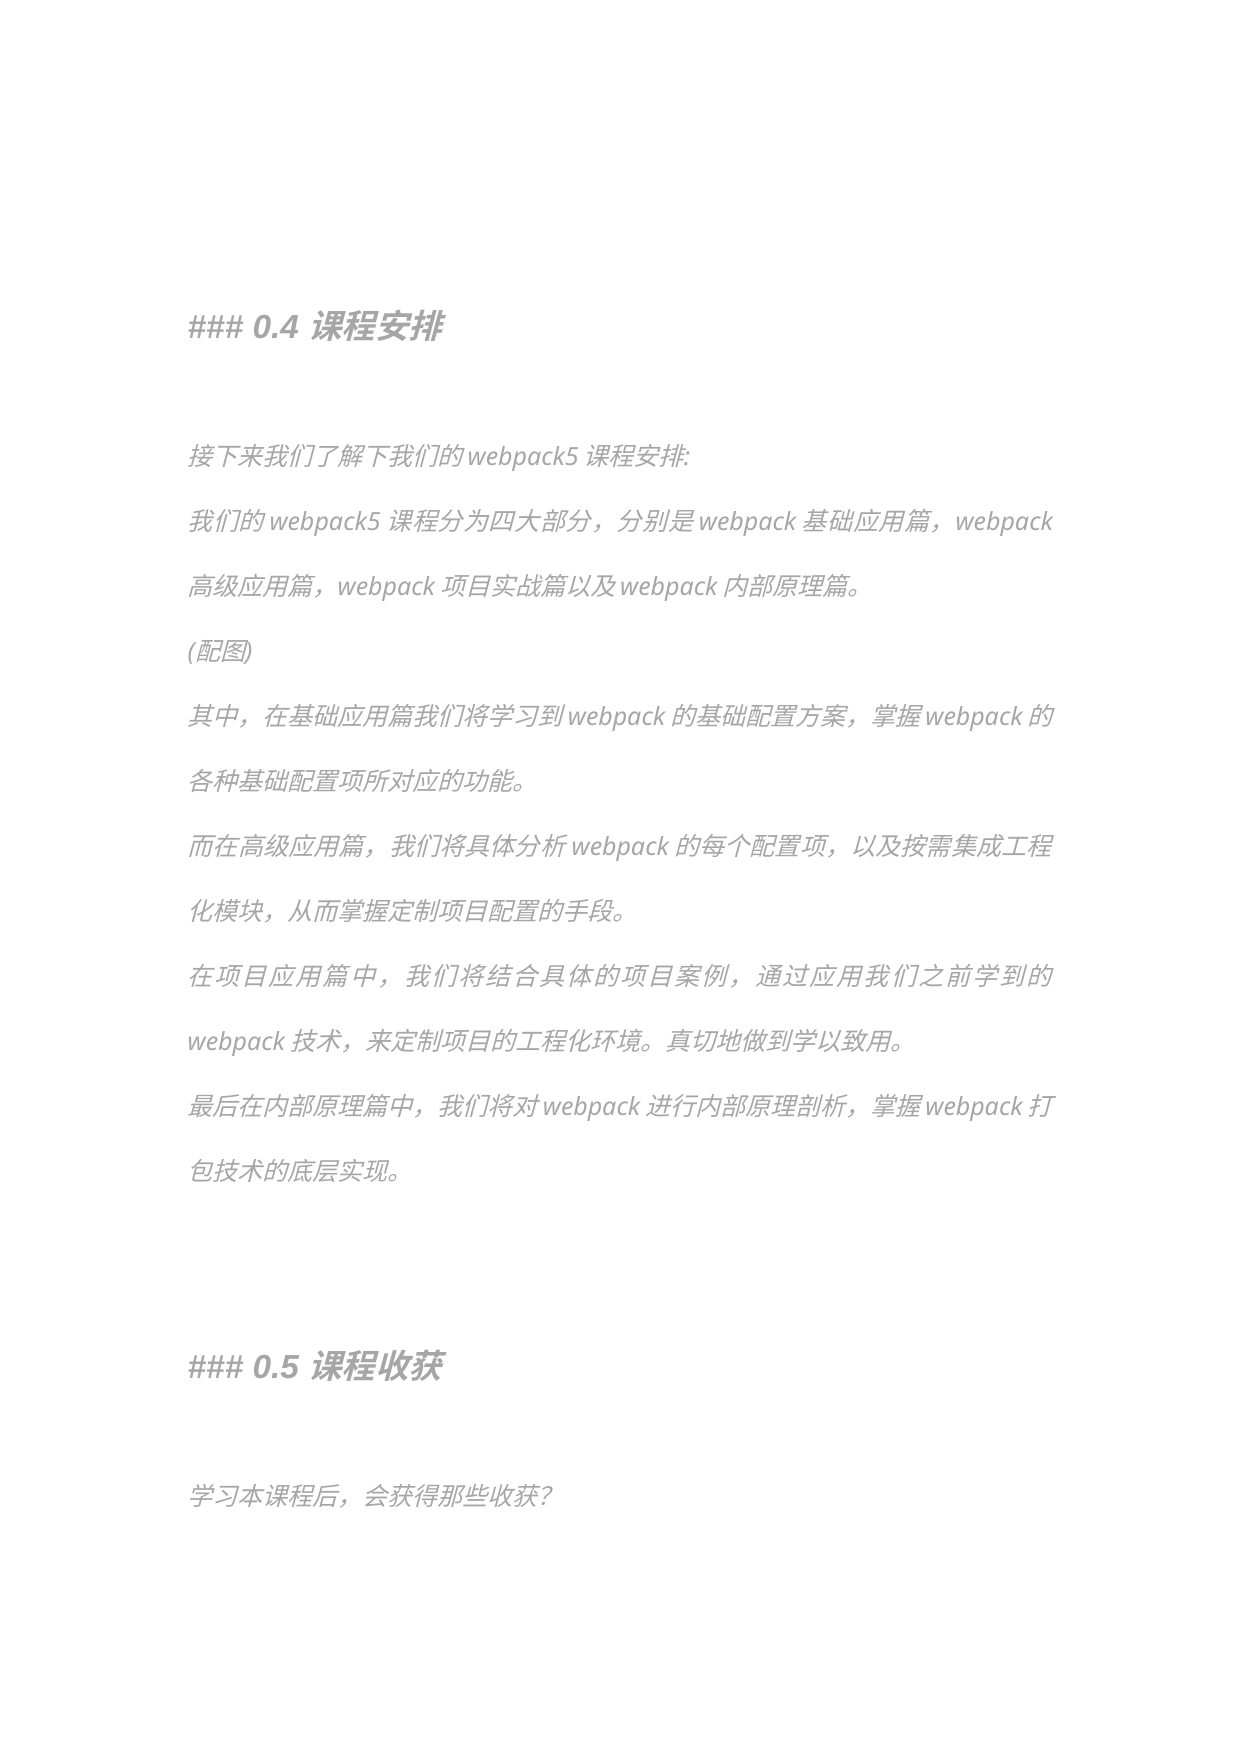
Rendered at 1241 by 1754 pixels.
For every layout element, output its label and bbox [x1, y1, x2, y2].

text [187, 162, 1053, 1527]
